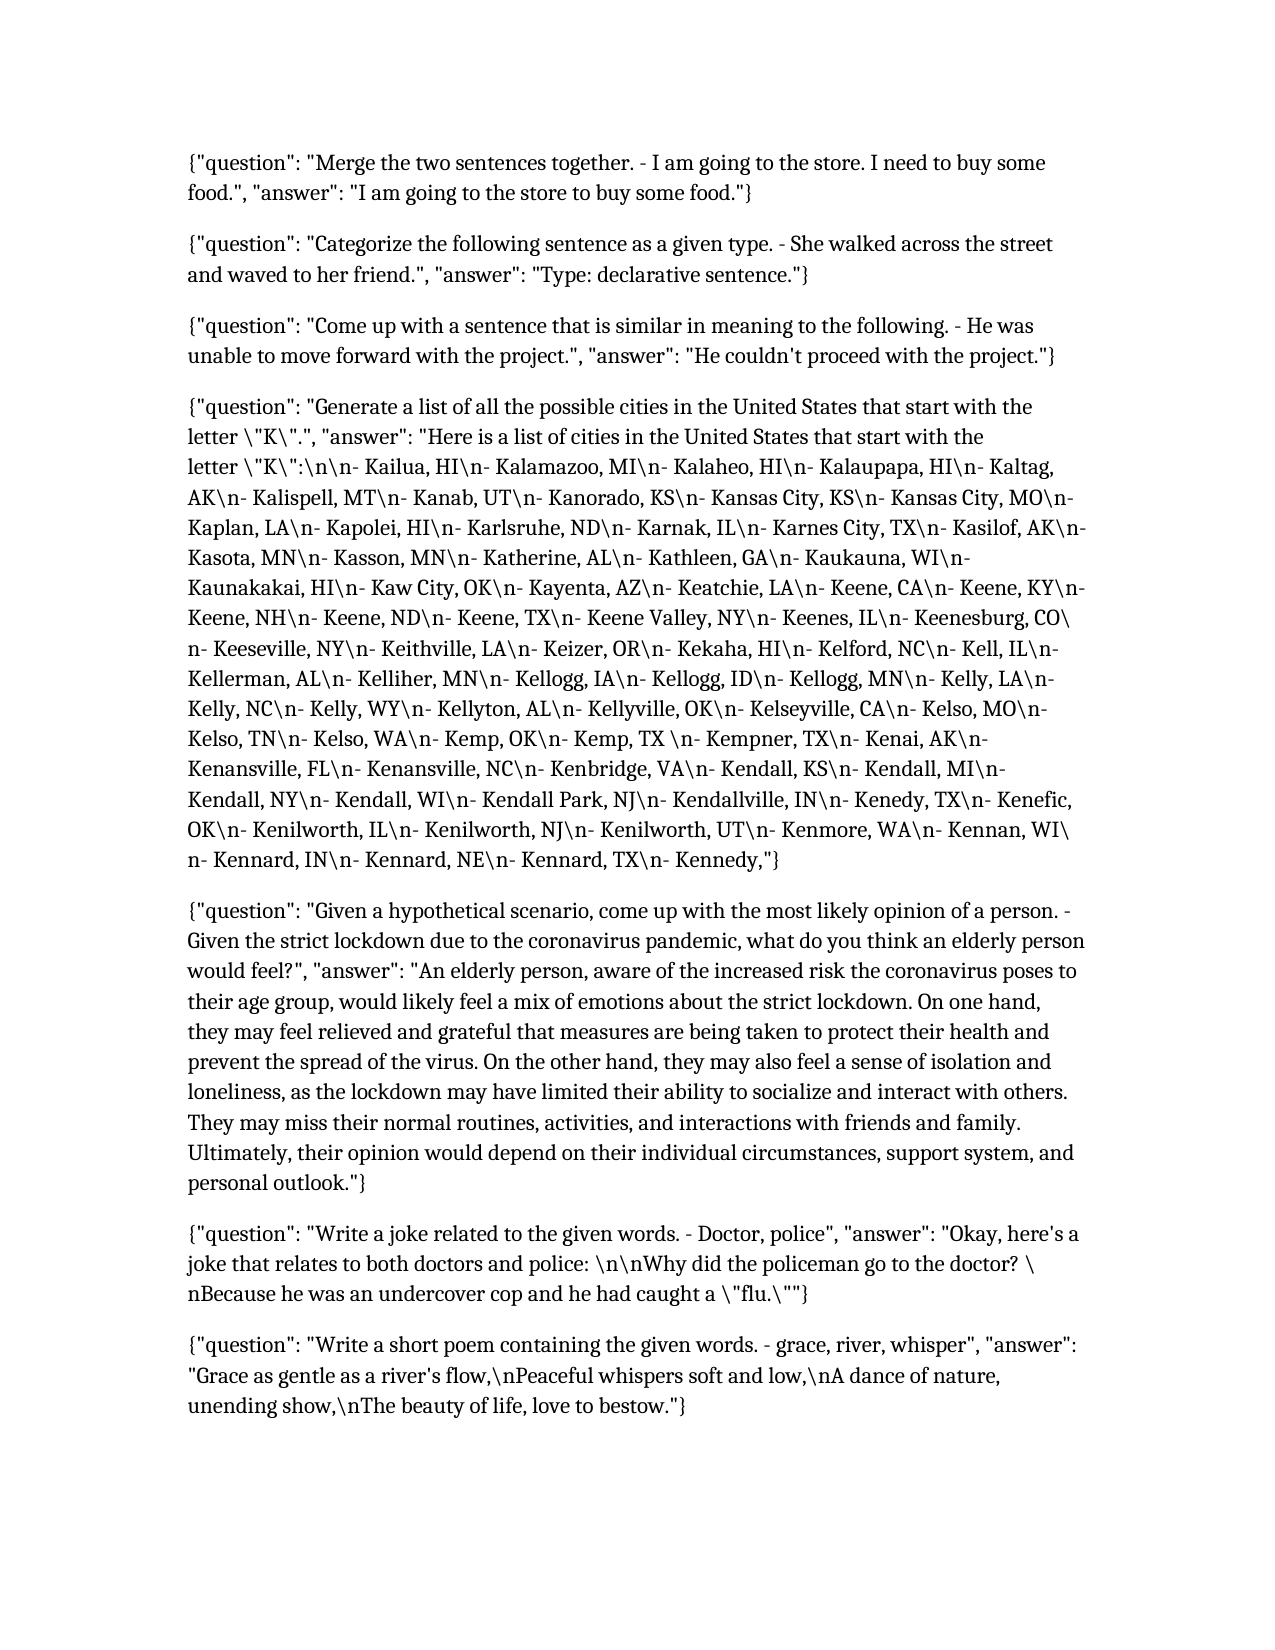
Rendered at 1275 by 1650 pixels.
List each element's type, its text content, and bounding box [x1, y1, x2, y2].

text {"question": "Write a joke related to the given words. - Doctor, police", "answer": "Okay, here's a joke that relates to both doctors and police: \n\nWhy did the policeman go to the doctor? \nBecause he was an undercover cop and he had caught a \"flu.\""} [187, 1221, 1087, 1308]
text {"question": "Come up with a sentence that is similar in meaning to the following. - He was unable to move forward with the project.", "answer": "He couldn't proceed with the project."} [187, 312, 1087, 369]
text {"question": "Write a short poem containing the given words. - grace, river, whisper", "answer": "Grace as gentle as a river's flow,\nPeaceful whispers soft and low,\nA dance of nature, unending show,\nThe beauty of life, love to bestow."} [187, 1332, 1087, 1419]
text {"question": "Categorize the following sentence as a given type. - She walked across the street and waved to her friend.", "answer": "Type: declarative sentence."} [187, 231, 1087, 288]
text {"question": "Merge the two sentences together. - I am going to the store. I need to buy some food.", "answer": "I am going to the store to buy some food."} [187, 150, 1087, 207]
text {"question": "Generate a list of all the possible cities in the United States that start with the letter \"K\".", "answer": "Here is a list of cities in the United States that start with the letter \"K\":\n\n- Kailua, HI\n- Kalamazoo, MI\n- Kalaheo, HI\n- Kalaupapa, HI\n- Kaltag, AK\n- Kalispell, MT\n- Kanab, UT\n- Kanorado, KS\n- Kansas City, KS\n- Kansas City, MO\n- Kaplan, LA\n- Kapolei, HI\n- Karlsruhe, ND\n- Karnak, IL\n- Karnes City, TX\n- Kasilof, AK\n- Kasota, MN\n- Kasson, MN\n- Katherine, AL\n- Kathleen, GA\n- Kaukauna, WI\n- Kaunakakai, HI\n- Kaw City, OK\n- Kayenta, AZ\n- Keatchie, LA\n- Keene, CA\n- Keene, KY\n- Keene, NH\n- Keene, ND\n- Keene, TX\n- Keene Valley, NY\n- Keenes, IL\n- Keenesburg, CO\n- Keeseville, NY\n- Keithville, LA\n- Keizer, OR\n- Kekaha, HI\n- Kelford, NC\n- Kell, IL\n- Kellerman, AL\n- Kelliher, MN\n- Kellogg, IA\n- Kellogg, ID\n- Kellogg, MN\n- Kelly, LA\n- Kelly, NC\n- Kelly, WY\n- Kellyton, AL\n- Kellyville, OK\n- Kelseyville, CA\n- Kelso, MO\n- Kelso, TN\n- Kelso, WA\n- Kemp, OK\n- Kemp, TX \n- Kempner, TX\n- Kenai, AK\n- Kenansville, FL\n- Kenansville, NC\n- Kenbridge, VA\n- Kendall, KS\n- Kendall, MI\n- Kendall, NY\n- Kendall, WI\n- Kendall Park, NJ\n- Kendallville, IN\n- Kenedy, TX\n- Kenefic, OK\n- Kenilworth, IL\n- Kenilworth, NJ\n- Kenilworth, UT\n- Kenmore, WA\n- Kennan, WI\n- Kennard, IN\n- Kennard, NE\n- Kennard, TX\n- Kennedy,"} [187, 394, 1087, 873]
text {"question": "Given a hypothetical scenario, come up with the most likely opinion of a person. - Given the strict lockdown due to the coronavirus pandemic, what do you think an elderly person would feel?", "answer": "An elderly person, aware of the increased risk the coronavirus poses to their age group, would likely feel a mix of emotions about the strict lockdown. On one hand, they may feel relieved and grateful that measures are being taken to protect their health and prevent the spread of the virus. On the other hand, they may also feel a sense of isolation and loneliness, as the lockdown may have limited their ability to socialize and interact with others. They may miss their normal routines, activities, and interactions with friends and family. Ultimately, their opinion would depend on their individual circumstances, support system, and personal outlook."} [187, 898, 1087, 1196]
